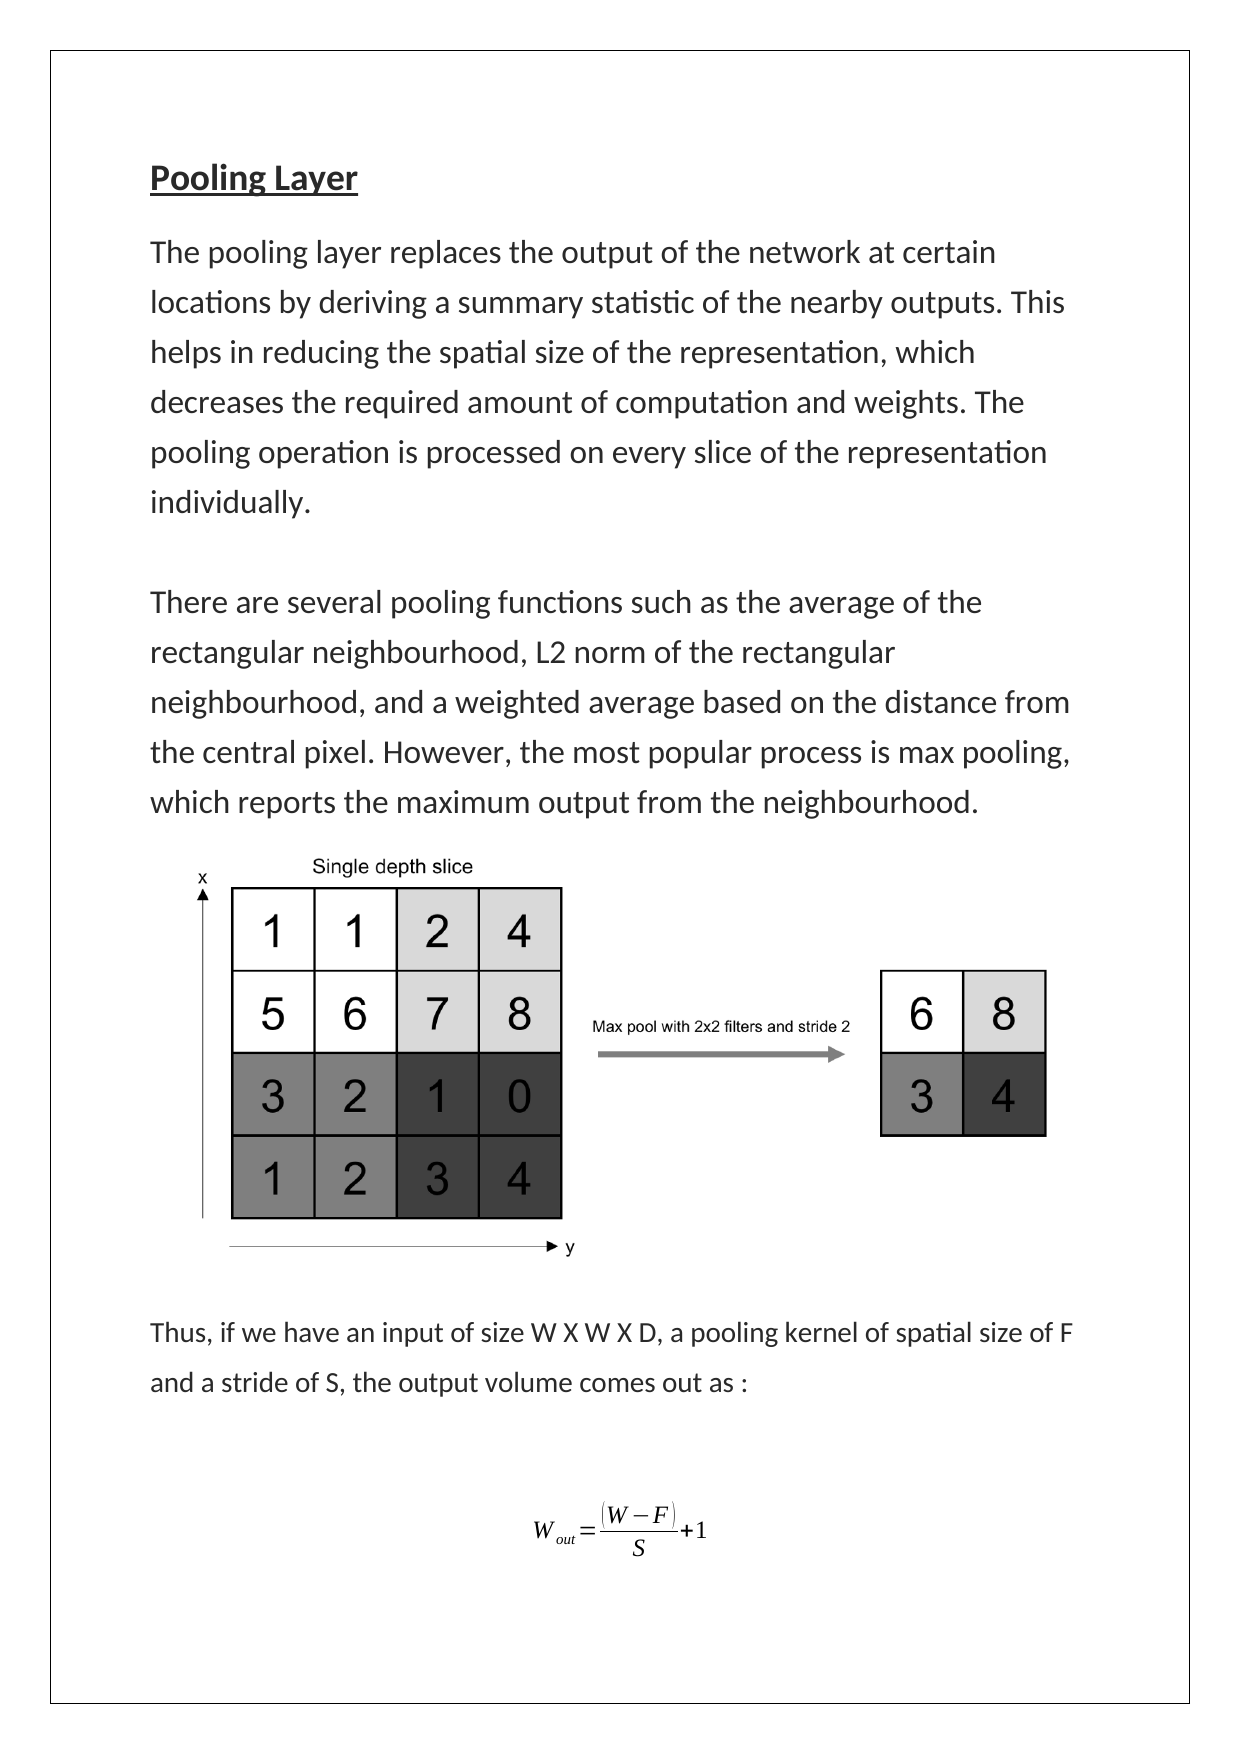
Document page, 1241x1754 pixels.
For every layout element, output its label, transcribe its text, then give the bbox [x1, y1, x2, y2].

text There are several pooling functions such as the average of the rectangular neighbourhood, L2 norm of the rectangular neighbourhood, and a weighted average based on the distance from the central pixel. However, the most popular process is max pooling, which reports the maximum output from the neighbourhood. [150, 571, 1090, 821]
picture [180, 837, 1060, 1272]
text The pooling layer replaces the output of the network at certain locations by deriving a summary statistic of the nearby outputs. This helps in reducing the spatial size of the representation, which decreases the required amount of computation and weights. The pooling operation is processed on every slice of the representation individually. [150, 221, 1090, 521]
text Pooling Layer [150, 150, 1090, 200]
